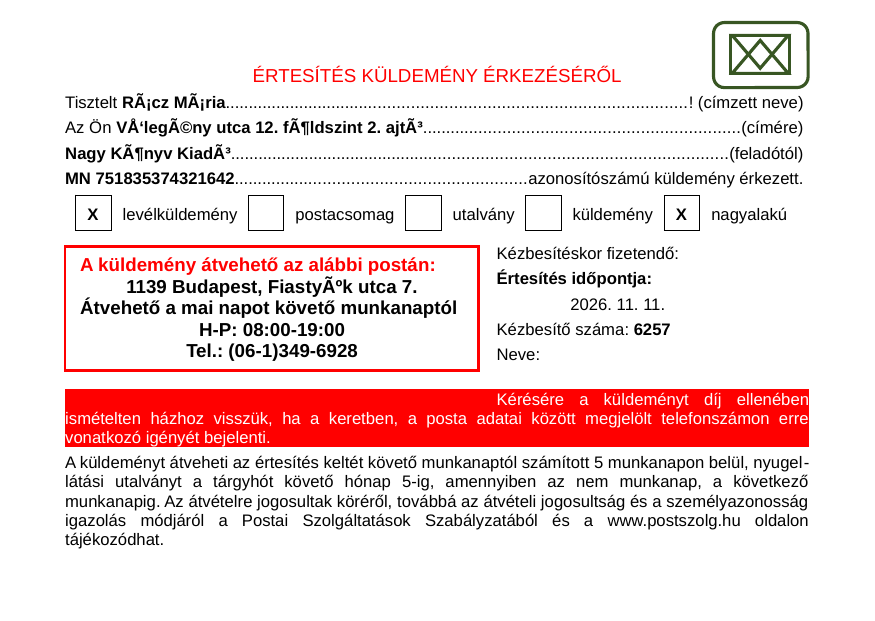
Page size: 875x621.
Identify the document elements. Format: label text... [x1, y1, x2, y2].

text 2024. 02. 10. [480, 294, 809, 313]
text Kérésére a küldeményt díj ellenében ismételten házhoz visszük, ha a keretben, a posta adatai között megjelölt telefonszámon erre vonatkozó igényét bejelenti. [65, 389, 809, 447]
table_header [249, 196, 283, 230]
text Értesítés időpontja: [480, 269, 809, 288]
text Az Ön VÅ‘legÃ©ny utca 12. fÃ¶ldszint 2. ajtÃ³ (címére) [65, 118, 809, 137]
table_header [406, 196, 441, 230]
table_header utalvány [442, 195, 525, 230]
text Kézbesítéskor fizetendő: [65, 243, 809, 263]
table_header nagyalakú [700, 195, 798, 230]
text Tisztelt RÃ¡cz MÃ¡ria ! (címzett neve) [65, 93, 809, 112]
table_header levélküldemény [112, 195, 248, 230]
table_header X [76, 196, 111, 230]
table_header küldemény [562, 195, 664, 230]
text Kézbesítő száma: 6257 [480, 320, 809, 339]
text Neve: [480, 345, 809, 364]
table_header X [665, 196, 699, 230]
text Értesítés küldemény érkezéséről [716, 65, 806, 86]
text Nagy KÃ¶nyv KiadÃ³ (feladótól) [65, 144, 809, 163]
text A küldeményt átveheti az értesítés keltét követő munkanaptól számított 5 munkanapon belül, nyugellátási utalványt a tárgyhót követő hónap 5-ig, amennyiben az nem munkanap, a következő munkanapig. Az átvételre jogosultak köréről, továbbá az átvételi jogosultság és a személyazonosság igazolás módjáról a Postai Szolgáltatások Szabályzatából és a www.postszolg.hu oldalon tájékozódhat. [65, 453, 809, 549]
table_header postacsomag [284, 195, 405, 230]
text Értesítés küldemény érkezéséről [65, 65, 716, 87]
table_header [526, 196, 561, 230]
text MN 751835374321642 azonosítószámú küldemény érkezett. [65, 169, 809, 188]
